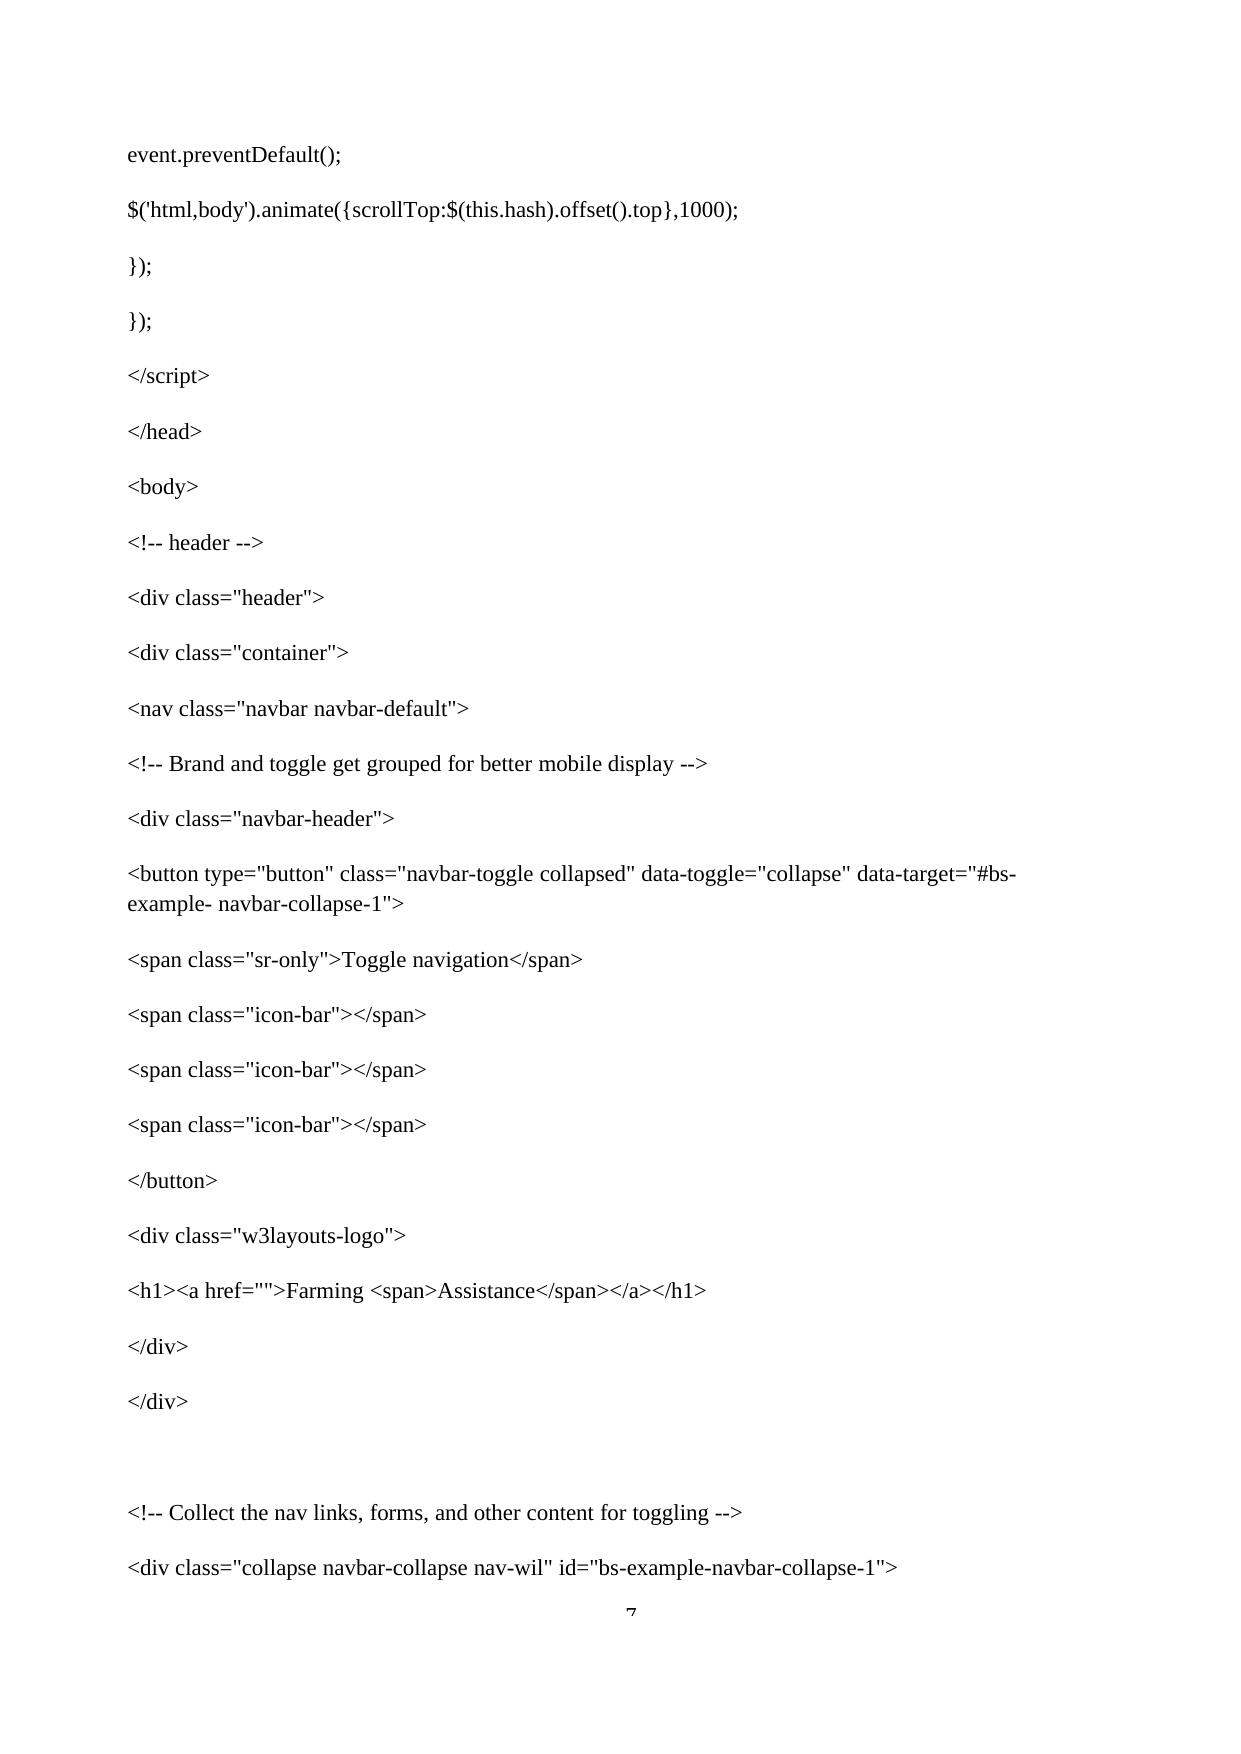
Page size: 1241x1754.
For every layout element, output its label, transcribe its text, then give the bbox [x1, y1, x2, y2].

text <span class="icon-bar"></span> [127, 1111, 1178, 1138]
text <span class="icon-bar"></span> [127, 1056, 1178, 1083]
text <div class="collapse navbar-collapse nav-wil" id="bs-example-navbar-collapse-1"> [127, 1554, 1178, 1580]
text event.preventDefault(); [127, 141, 1178, 168]
text <span class="icon-bar"></span> [127, 1001, 1178, 1027]
text <!-- Collect the nav links, forms, and other content for toggling --> [127, 1499, 1178, 1525]
text </script> [127, 362, 1178, 389]
text <nav class="navbar navbar-default"> [127, 694, 1178, 721]
text <div class="w3layouts-logo"> [127, 1222, 1178, 1249]
text <div class="navbar-header"> [127, 805, 1178, 832]
text }); [127, 252, 1178, 278]
text </div> [127, 1333, 1178, 1359]
text </button> [127, 1167, 1178, 1193]
text <h1><a href="">Farming <span>Assistance</span></a></h1> [127, 1277, 1178, 1304]
text <div class="header"> [127, 583, 1178, 610]
text </head> [127, 418, 1178, 444]
text <div class="container"> [127, 639, 1178, 666]
text <span class="sr-only">Toggle navigation</span> [127, 946, 1178, 972]
text <button type="button" class="navbar-toggle collapsed" data-toggle="collapse" data-target="#bs-example- navbar-collapse-1"> [127, 860, 1101, 917]
text }); [127, 307, 1178, 333]
text $('html,body').animate({scrollTop:$(this.hash).offset().top},1000); [127, 196, 1178, 223]
text <!-- header --> [127, 528, 1178, 555]
text </div> [127, 1388, 1178, 1415]
text <!-- Brand and toggle get grouped for better mobile display --> [127, 750, 1178, 776]
text <body> [127, 473, 1178, 499]
